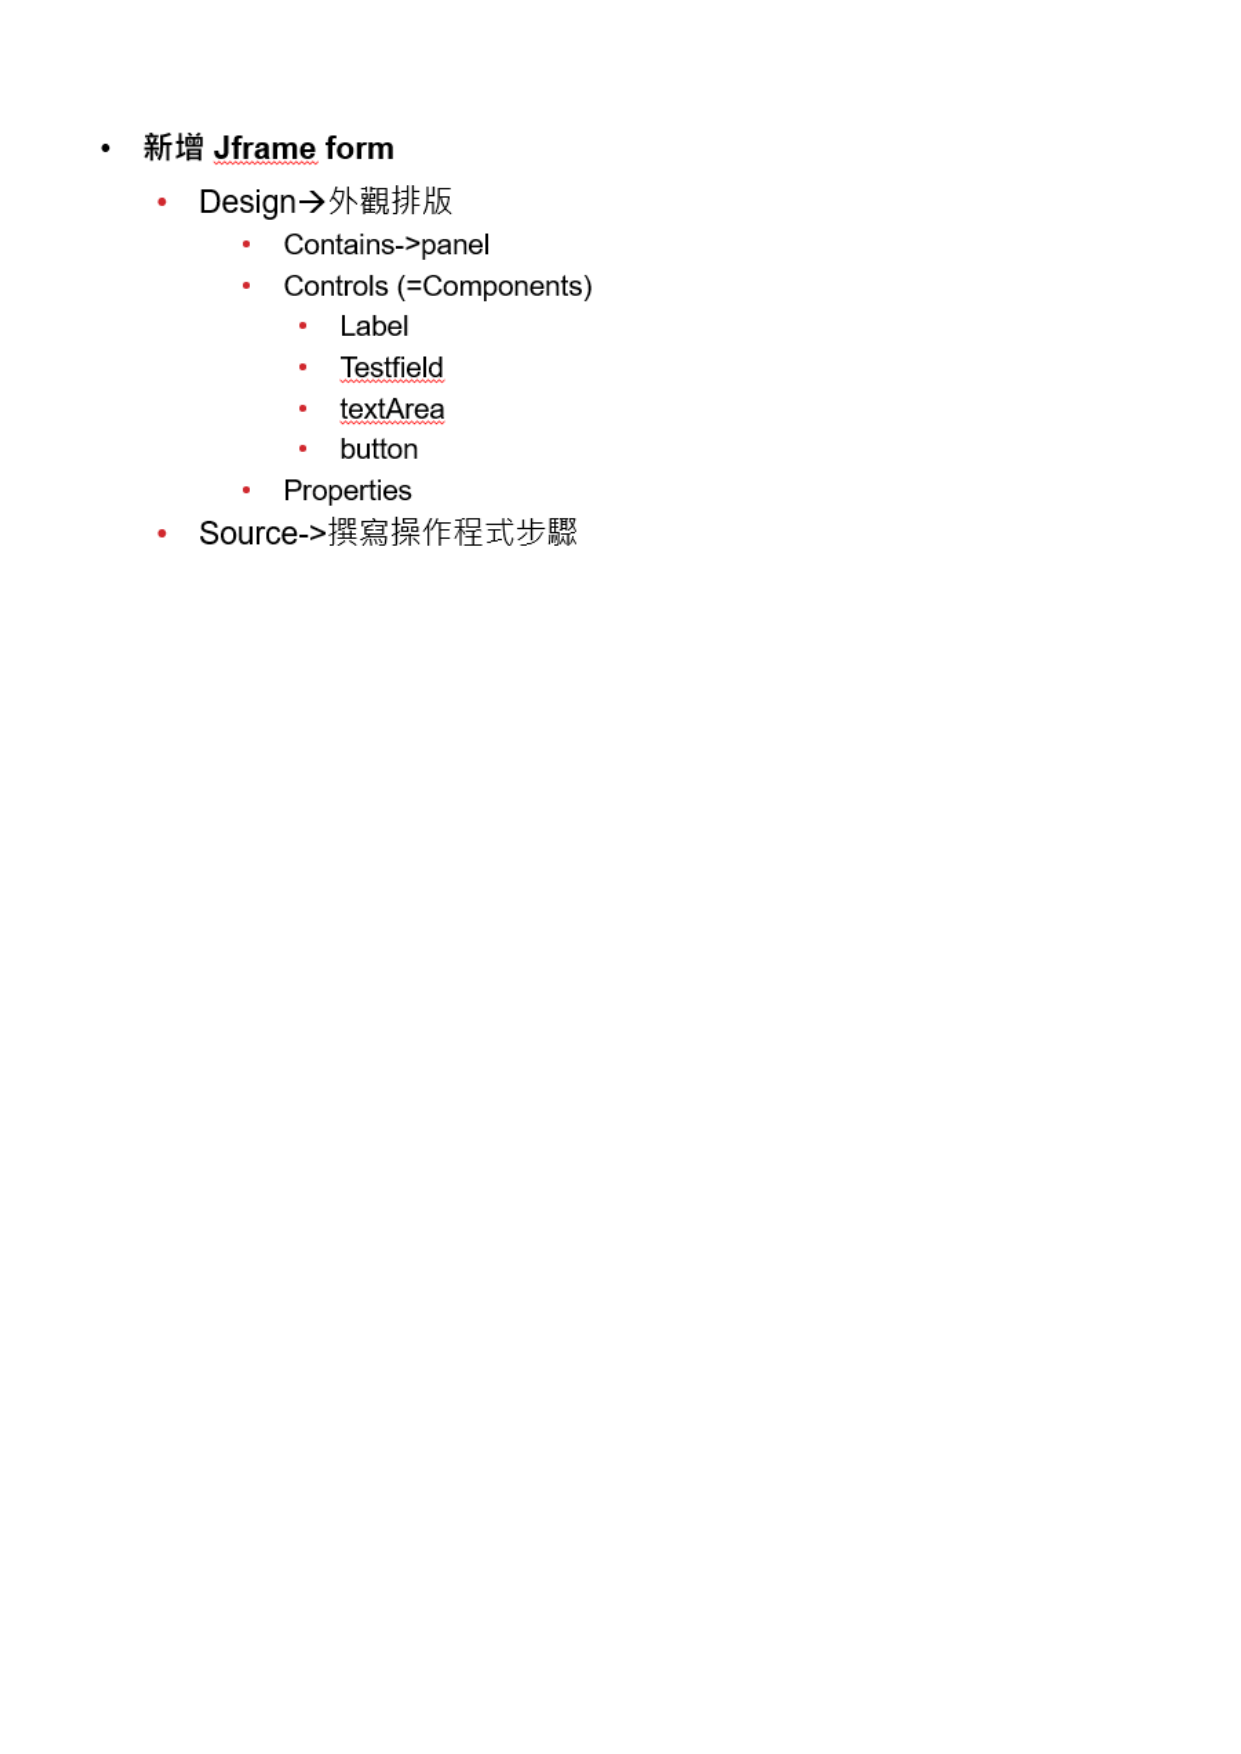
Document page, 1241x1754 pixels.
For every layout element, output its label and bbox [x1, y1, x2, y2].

picture [75, 127, 633, 557]
